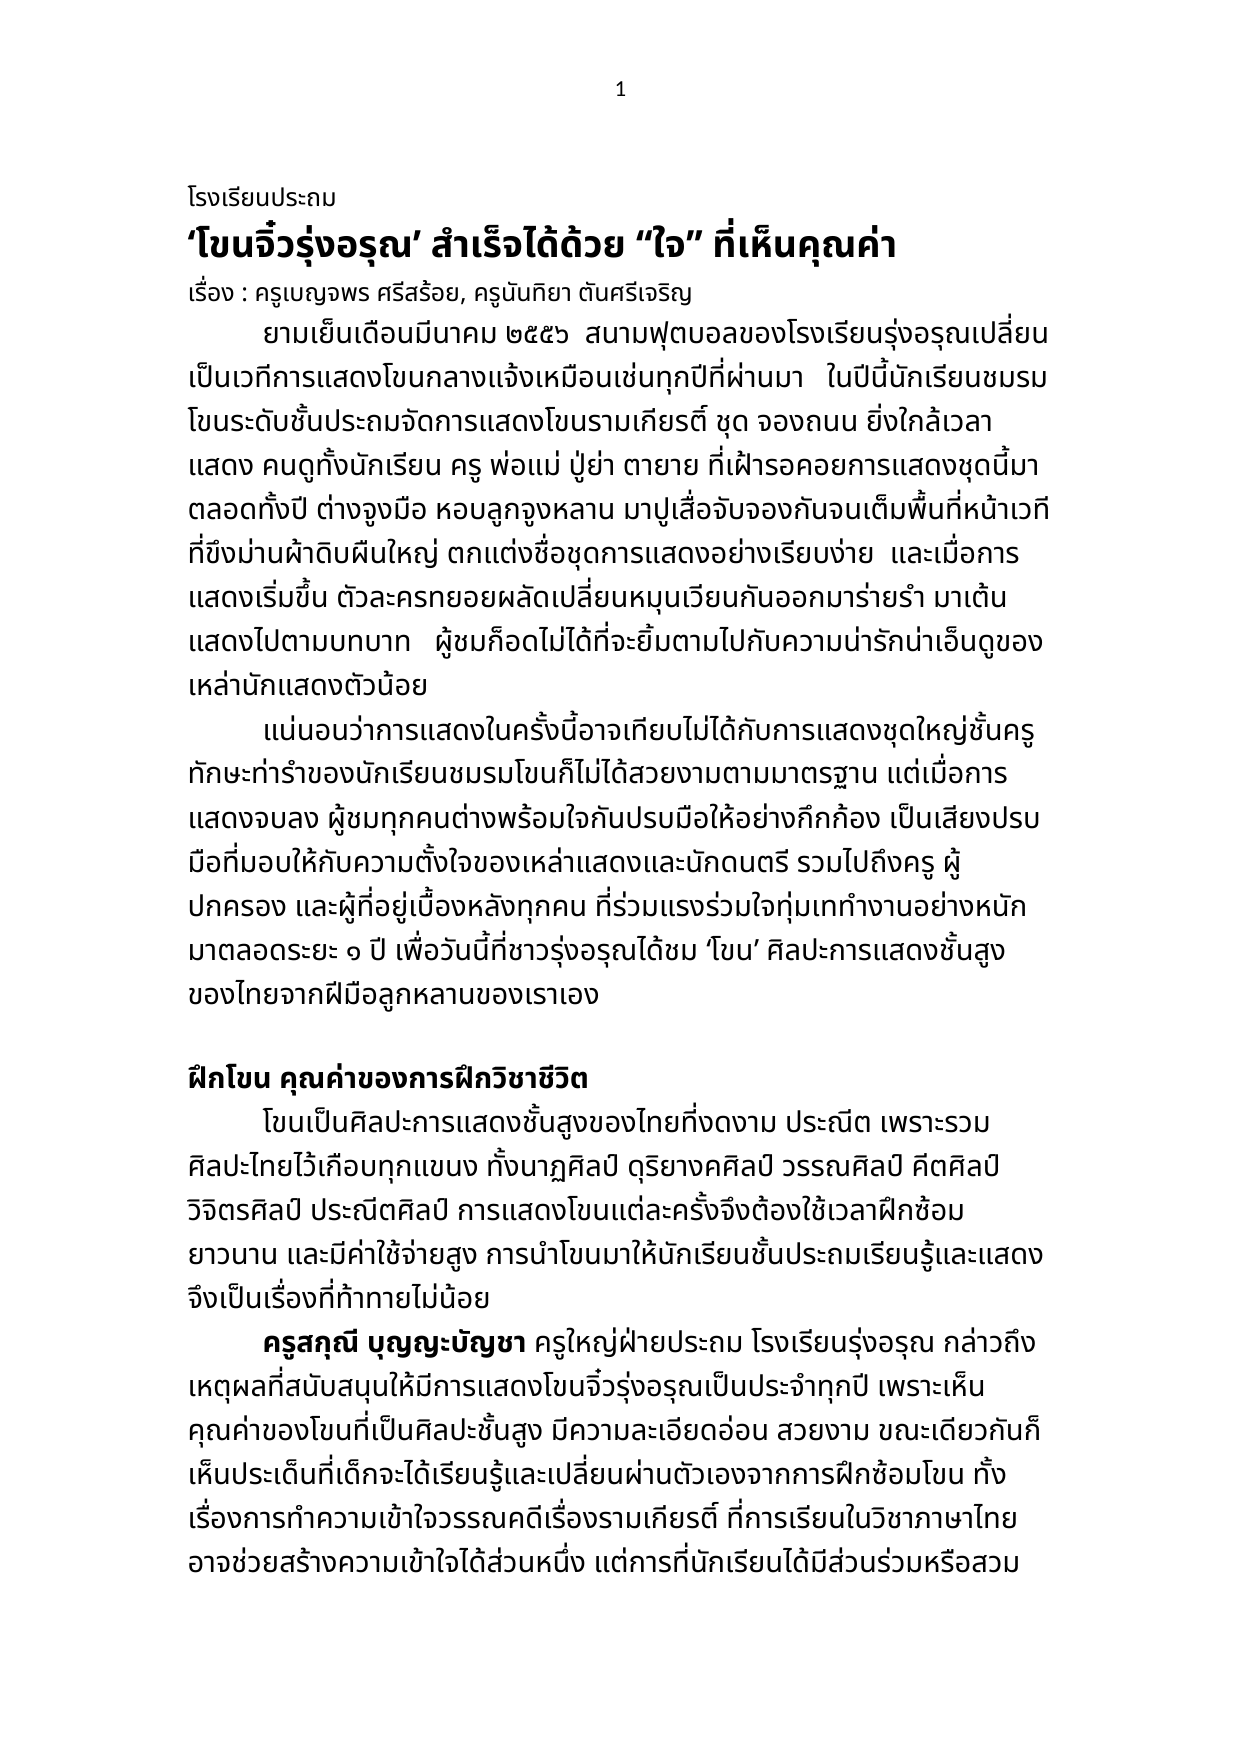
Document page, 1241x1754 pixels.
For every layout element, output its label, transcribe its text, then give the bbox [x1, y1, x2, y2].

text โขนเป็นศิลปะการแสดงชั้นสูงของไทยที่งดงาม ประณีต เพราะรวมศิลปะไทยไว้เกือบทุกแขนง ทั้งนาฏศิลป์ ดุริยางคศิลป์ วรรณศิลป์ คีตศิลป์ วิจิตรศิลป์ ประณีตศิลป์ การแสดงโขนแต่ละครั้งจึงต้องใช้เวลาฝึกซ้อมยาวนาน และมีค่าใช้จ่ายสูง การนำโขนมาให้นักเรียนชั้นประถมเรียนรู้และแสดงจึงเป็นเรื่องที่ท้าทายไม่น้อย [187, 1101, 1053, 1321]
text ฝึกโขน คุณค่าของการฝึกวิชาชีวิต [187, 1057, 1053, 1101]
text เรื่อง : ครูเบญจพร ศรีสร้อย, ครูนันทิยา ตันศรีเจริญ [187, 274, 1053, 312]
text ‘โขนจิ๋วรุ่งอรุณ’ สำเร็จได้ด้วย “ใจ” ที่เห็นคุณค่า [187, 217, 1053, 274]
text ยามเย็นเดือนมีนาคม ๒๕๕๖ สนามฟุตบอลของโรงเรียนรุ่งอรุณเปลี่ยนเป็นเวทีการแสดงโขนกลางแจ้งเหมือนเช่นทุกปีที่ผ่านมา ในปีนี้นักเรียนชมรมโขนระดับชั้นประถมจัดการแสดงโขนรามเกียรติ์ ชุด จองถนน ยิ่งใกล้เวลาแสดง คนดูทั้งนักเรียน ครู พ่อแม่ ปู่ย่า ตายาย ที่เฝ้ารอคอยการแสดงชุดนี้มาตลอดทั้งปี ต่างจูงมือ หอบลูกจูงหลาน มาปูเสื่อจับจองกันจนเต็มพื้นที่หน้าเวทีที่ขึงม่านผ้าดิบผืนใหญ่ ตกแต่งชื่อชุดการแสดงอย่างเรียบง่าย และเมื่อการแสดงเริ่มขึ้น ตัวละครทยอยผลัดเปลี่ยนหมุนเวียนกันออกมาร่ายรำ มาเต้นแสดงไปตามบทบาท ผู้ชมก็อดไม่ได้ที่จะยิ้มตามไปกับความน่ารักน่าเอ็นดูของเหล่านักแสดงตัวน้อย [187, 312, 1053, 709]
text โรงเรียนประถม [187, 179, 1053, 217]
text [187, 1321, 1053, 1586]
text แน่นอนว่าการแสดงในครั้งนี้อาจเทียบไม่ได้กับการแสดงชุดใหญ่ชั้นครู ทักษะท่ารำของนักเรียนชมรมโขนก็ไม่ได้สวยงามตามมาตรฐาน แต่เมื่อการแสดงจบลง ผู้ชมทุกคนต่างพร้อมใจกันปรบมือให้อย่างกึกก้อง เป็นเสียงปรบมือที่มอบให้กับความตั้งใจของเหล่าแสดงและนักดนตรี รวมไปถึงครู ผู้ปกครอง และผู้ที่อยู่เบื้องหลังทุกคน ที่ร่วมแรงร่วมใจทุ่มเททำงานอย่างหนักมาตลอดระยะ ๑ ปี เพื่อวันนี้ที่ชาวรุ่งอรุณได้ชม ‘โขน’ ศิลปะการแสดงชั้นสูงของไทยจากฝีมือลูกหลานของเราเอง [187, 709, 1053, 1017]
